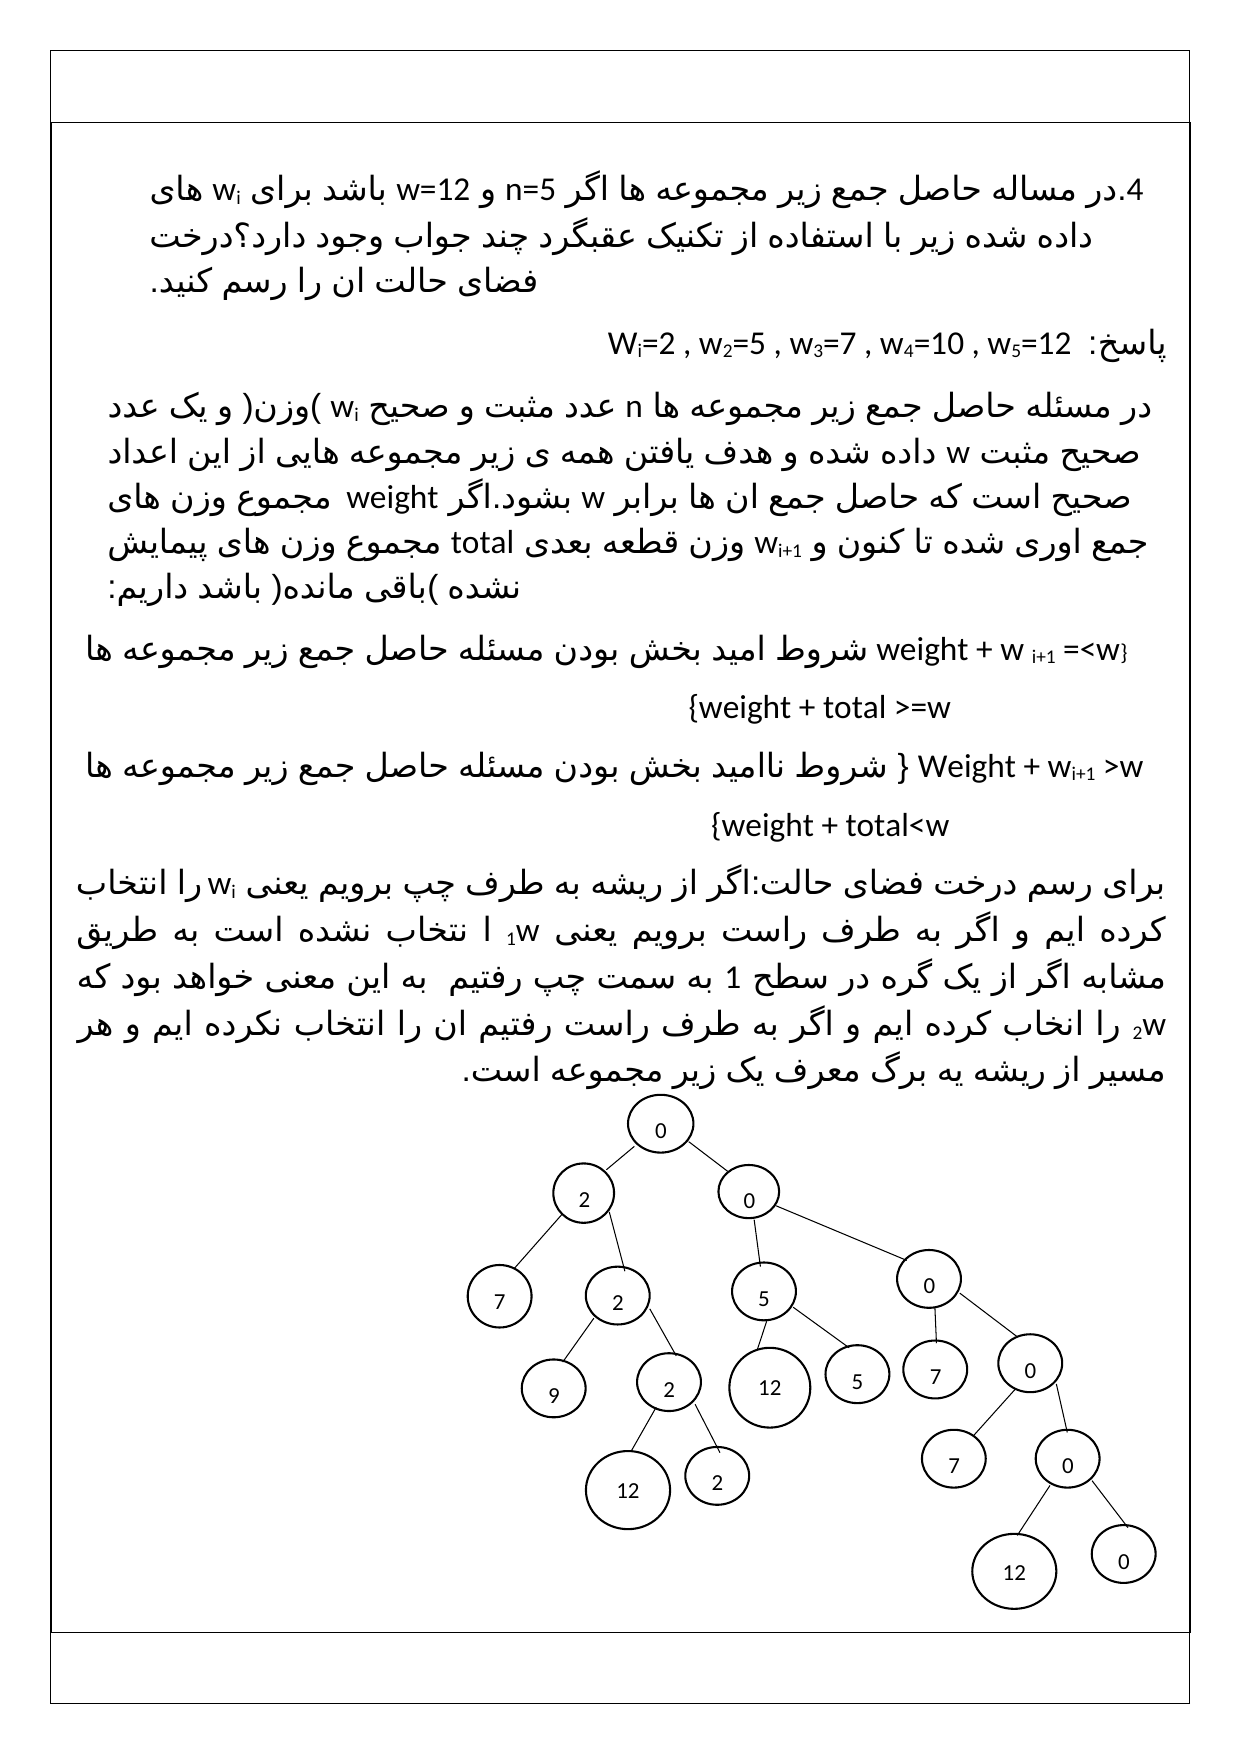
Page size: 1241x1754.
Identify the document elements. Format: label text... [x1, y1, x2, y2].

table_cell 4.در مساله حاصل جمع زیر مجموعه ها اگر n=5 و w=12 باشد برای wi های داده شده زیر با استفاده از تکنیک عقبگرد چند جواب وجود دارد؟درخت فضای حالت ان را رسم کنید. Wi=2 , w2=5 , w3=7 , w4=10 , w5=12 :پاسخ در مسئله حاصل جمع زیر مجموعه ها n عدد مثبت و صحیح wi )وزن( و یک عدد صحیح مثبت w داده شده و هدف یافتن همه ی زیر مجموعه هایی از این اعداد صحیح است که حاصل جمع ان ها برابر w بشود.اگر weight مجموع وزن های جمع اوری شده تا کنون و wi+1 وزن قطعه بعدی total مجموع وزن های پیمایش نشده )باقی مانده( باشد داریم: {weight + w i+1 =<w شروط امید بخش بودن مسئله حاصل جمع زیر مجموعه ها {weight + total >=w Weight + wi+1 >w { شروط ناامید بخش بودن مسئله حاصل جمع زیر مجموعه ها {weight + total<w برای رسم درخت فضای حالت:اگر از ریشه به طرف چپ برویم یعنی wi را انتخاب کرده ایم و اگر به طرف راست برویم یعنی 1w ا نتخاب نشده است به طریق مشابه اگر از یک گره در سطح 1 به سمت چپ رفتیم به این معنی خواهد بود که 2w را انخاب کرده ایم و اگر به طرف راست رفتیم ان را انتخاب نکرده ایم و هر مسیر از ریشه یه برگ معرف یک زیر مجموعه است. [52, 123, 1189, 1632]
